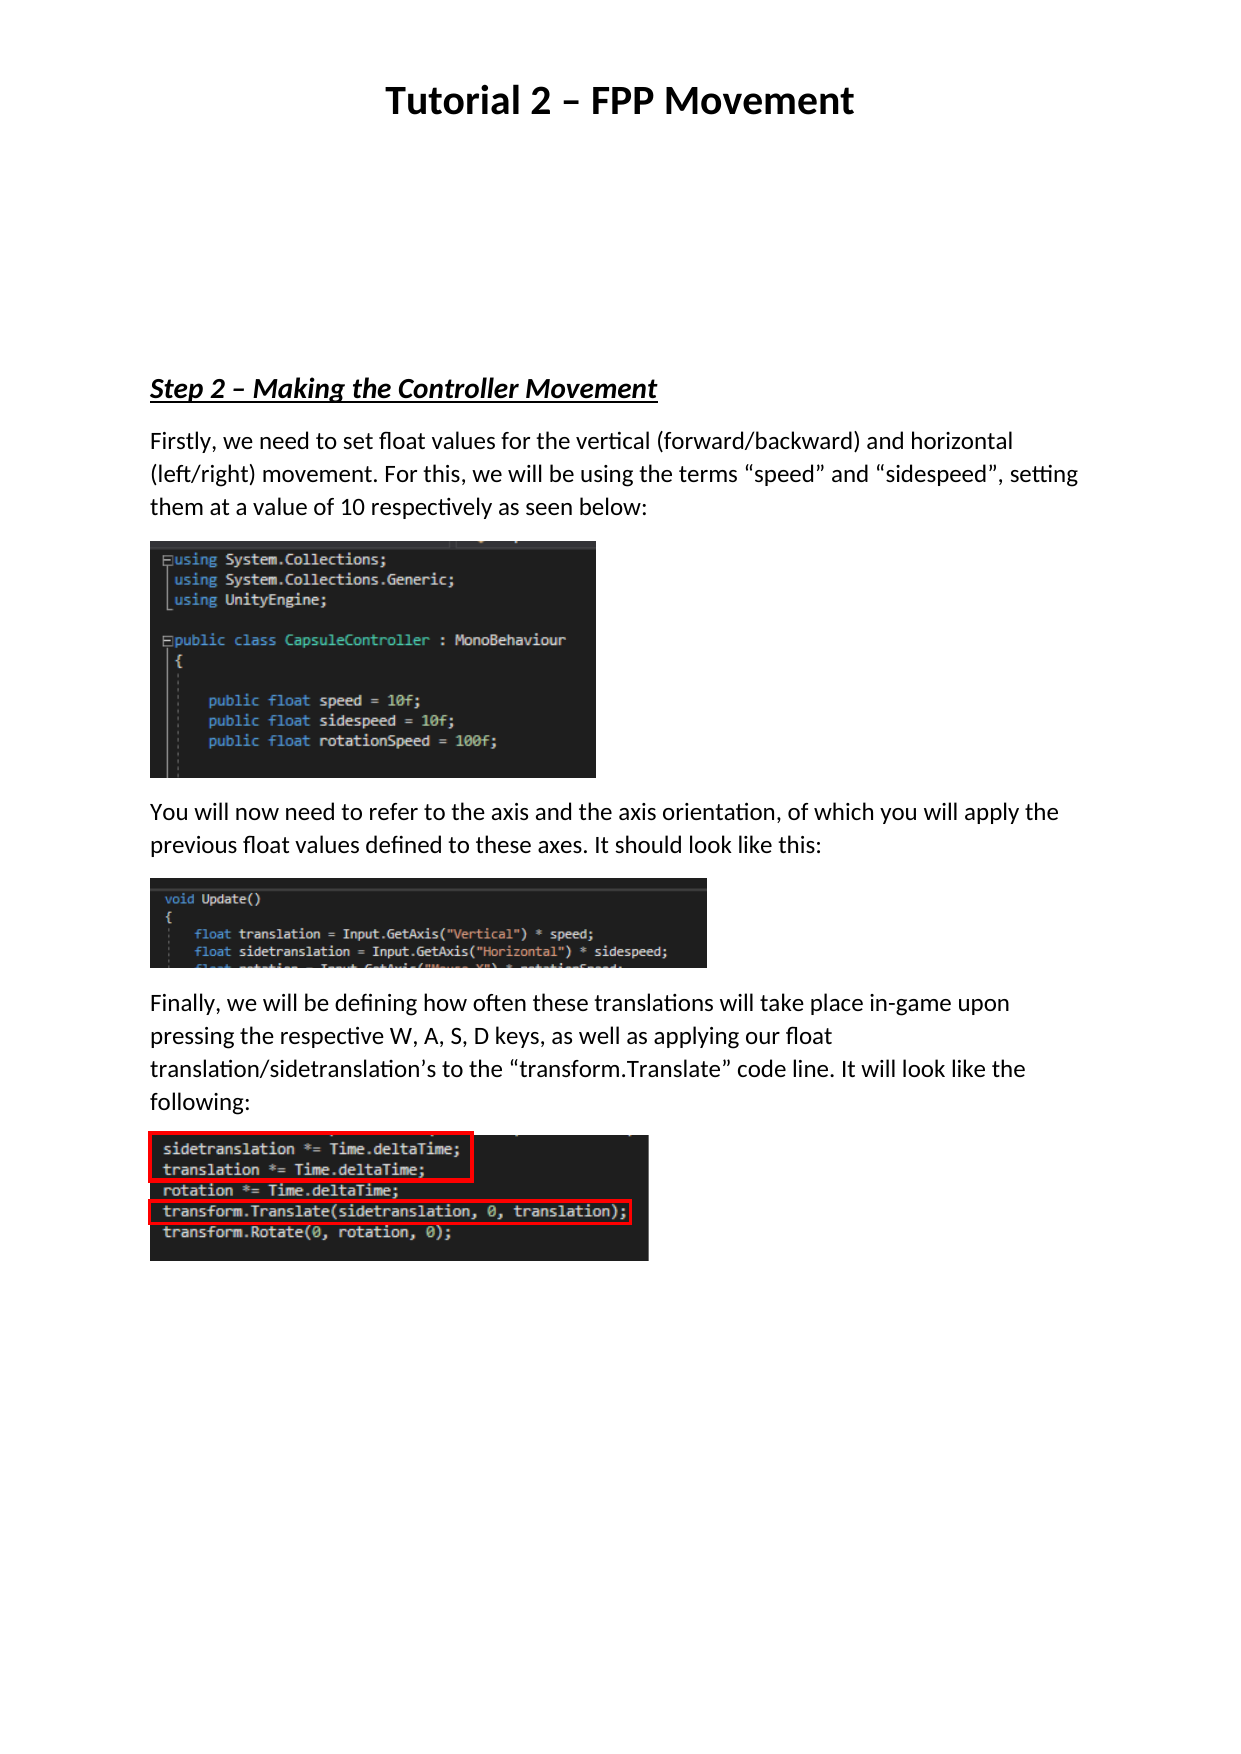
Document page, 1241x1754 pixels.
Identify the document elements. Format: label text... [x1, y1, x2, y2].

picture [150, 1135, 649, 1261]
text Finally, we will be defining how often these translations will take place in-game upon pressing the respective W, A, S, D keys, as well as applying our float translation/sidetranslation’s to the “transform.Translate” code line. It will look like the following: [150, 987, 1090, 1116]
text Firstly, we need to set float values for the vertical (forward/backward) and horizontal (left/right) movement. For this, we will be using the terms “speed” and “sidespeed”, setting them at a value of 10 respectively as seen below: [150, 426, 1090, 522]
picture [152, 1135, 470, 1178]
text You will now need to refer to the axis and the axis orientation, of which you will apply the previous float values defined to these axes. It should look like this: [150, 796, 1090, 859]
picture [151, 1203, 629, 1222]
picture [150, 878, 707, 968]
text Step 2 – Making the Controller Movement [150, 370, 1090, 406]
picture [150, 541, 596, 778]
